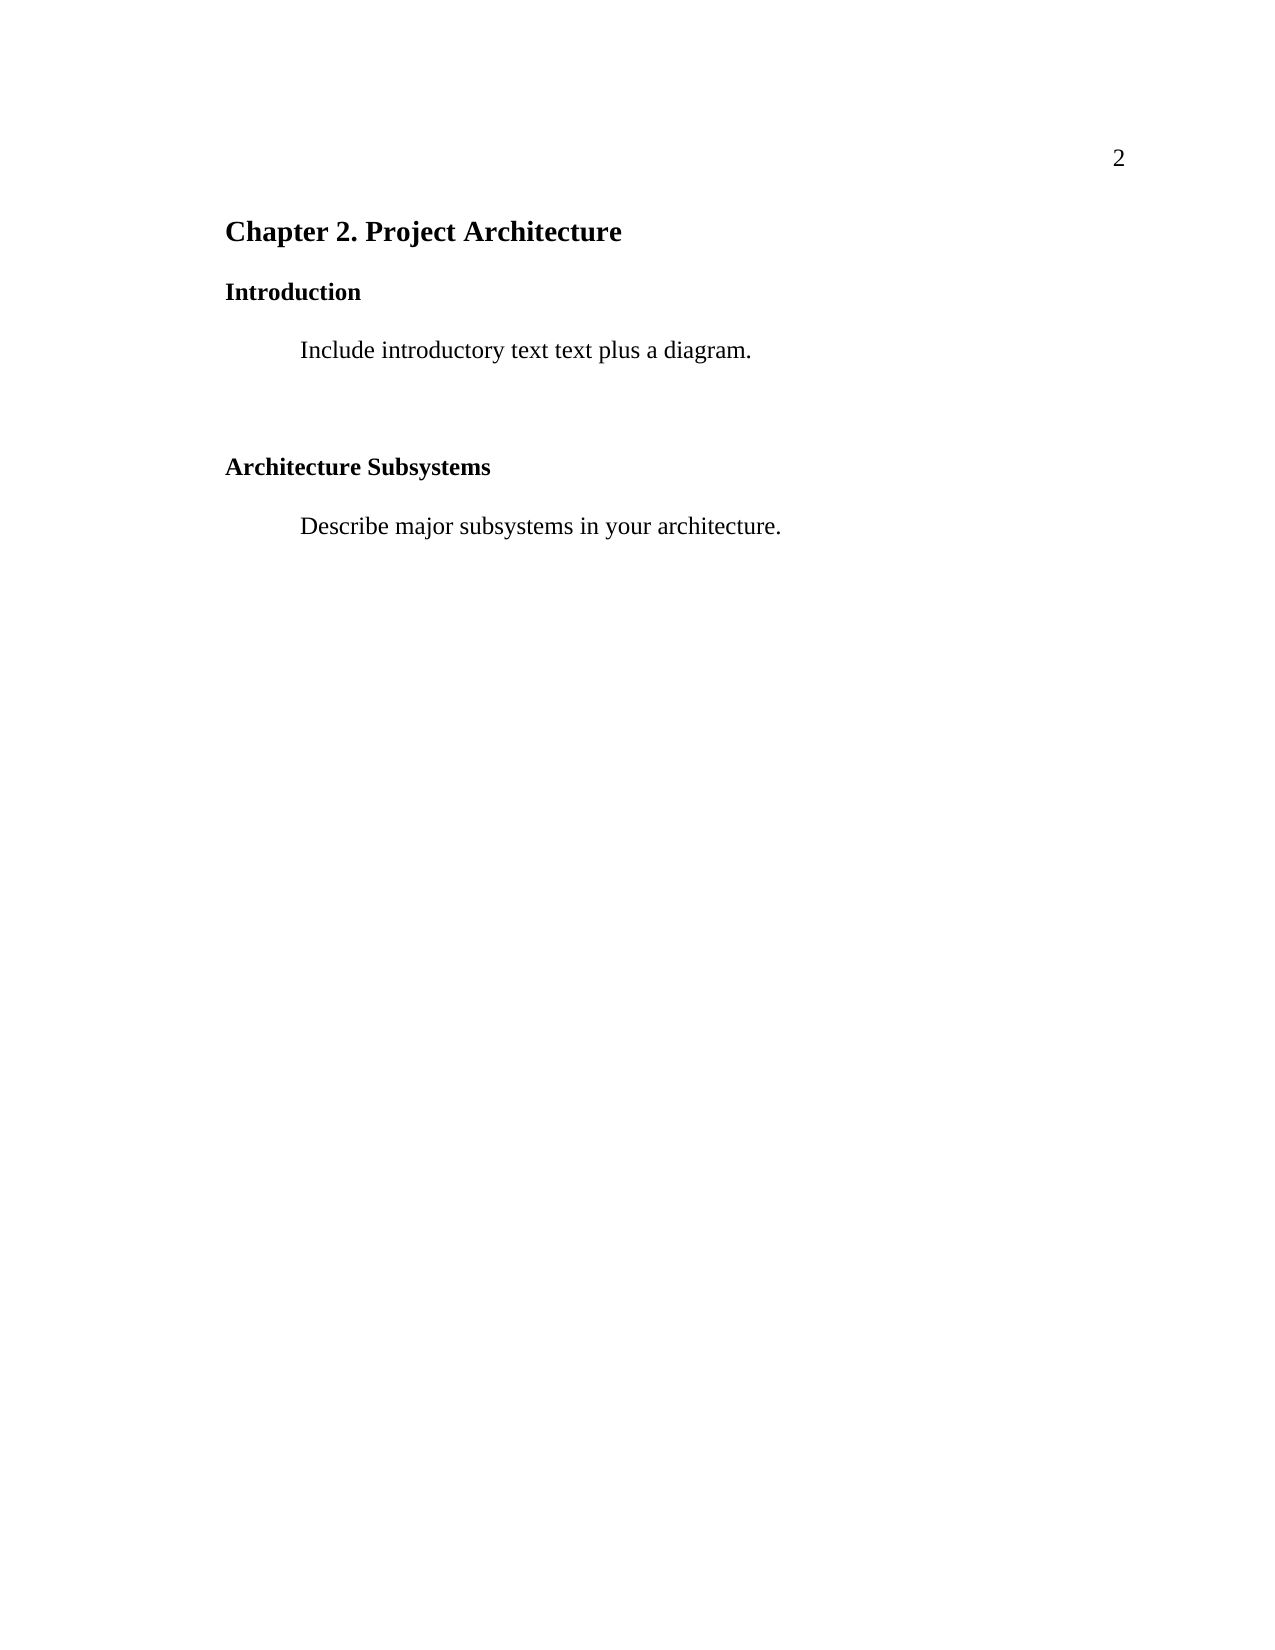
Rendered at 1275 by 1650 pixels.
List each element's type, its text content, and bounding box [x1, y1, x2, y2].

subtitle Introduction [225, 253, 1125, 312]
subtitle Architecture Subsystems [225, 429, 1125, 487]
text Include introductory text text plus a diagram. [225, 312, 1125, 370]
subtitle Project Architecture [225, 195, 1125, 253]
text Describe major subsystems in your architecture. [225, 487, 1125, 546]
